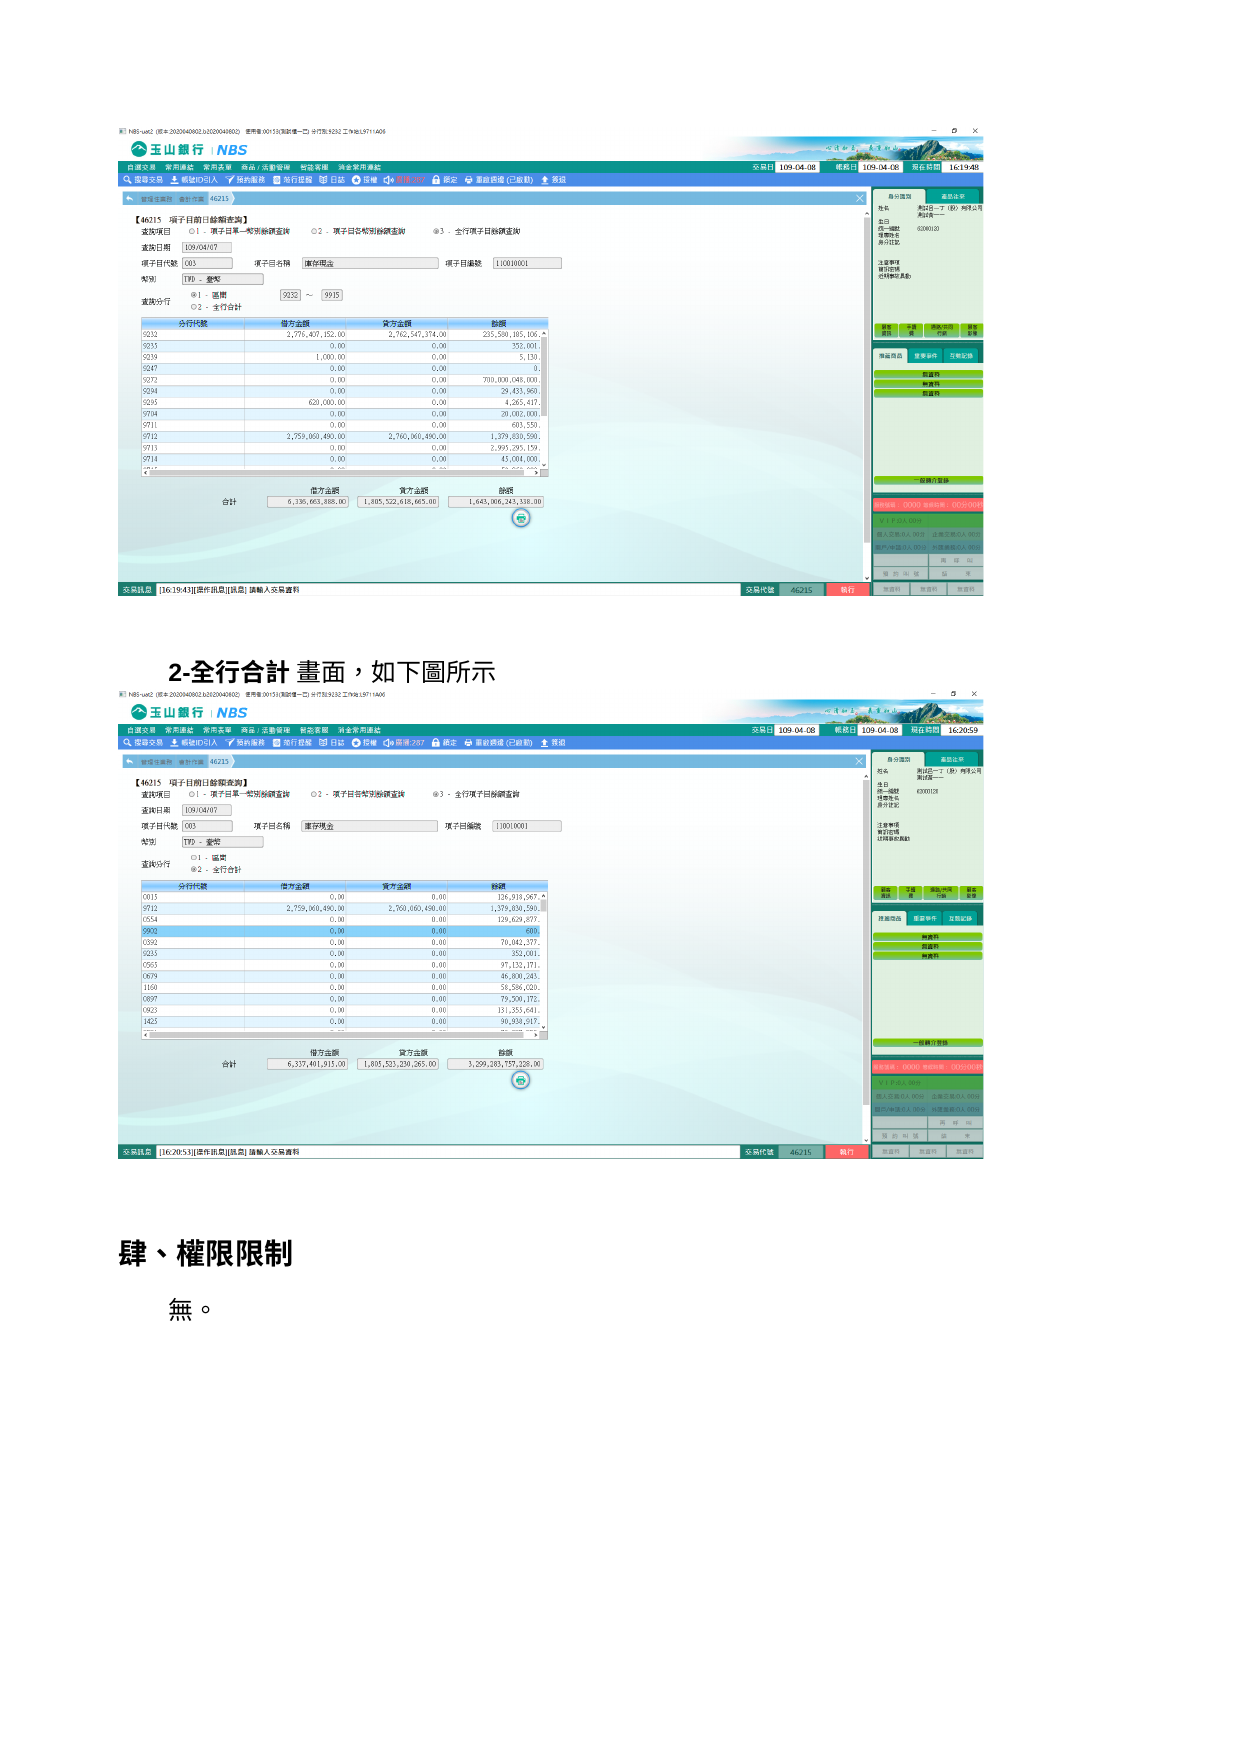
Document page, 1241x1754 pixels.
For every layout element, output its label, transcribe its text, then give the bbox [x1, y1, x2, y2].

text 2-全行合計 畫面，如下圖所示 [118, 652, 1122, 689]
picture [118, 127, 984, 596]
text 肆、權限限制 [118, 1214, 1122, 1289]
text 無。 [118, 1289, 1122, 1327]
picture [118, 689, 984, 1159]
